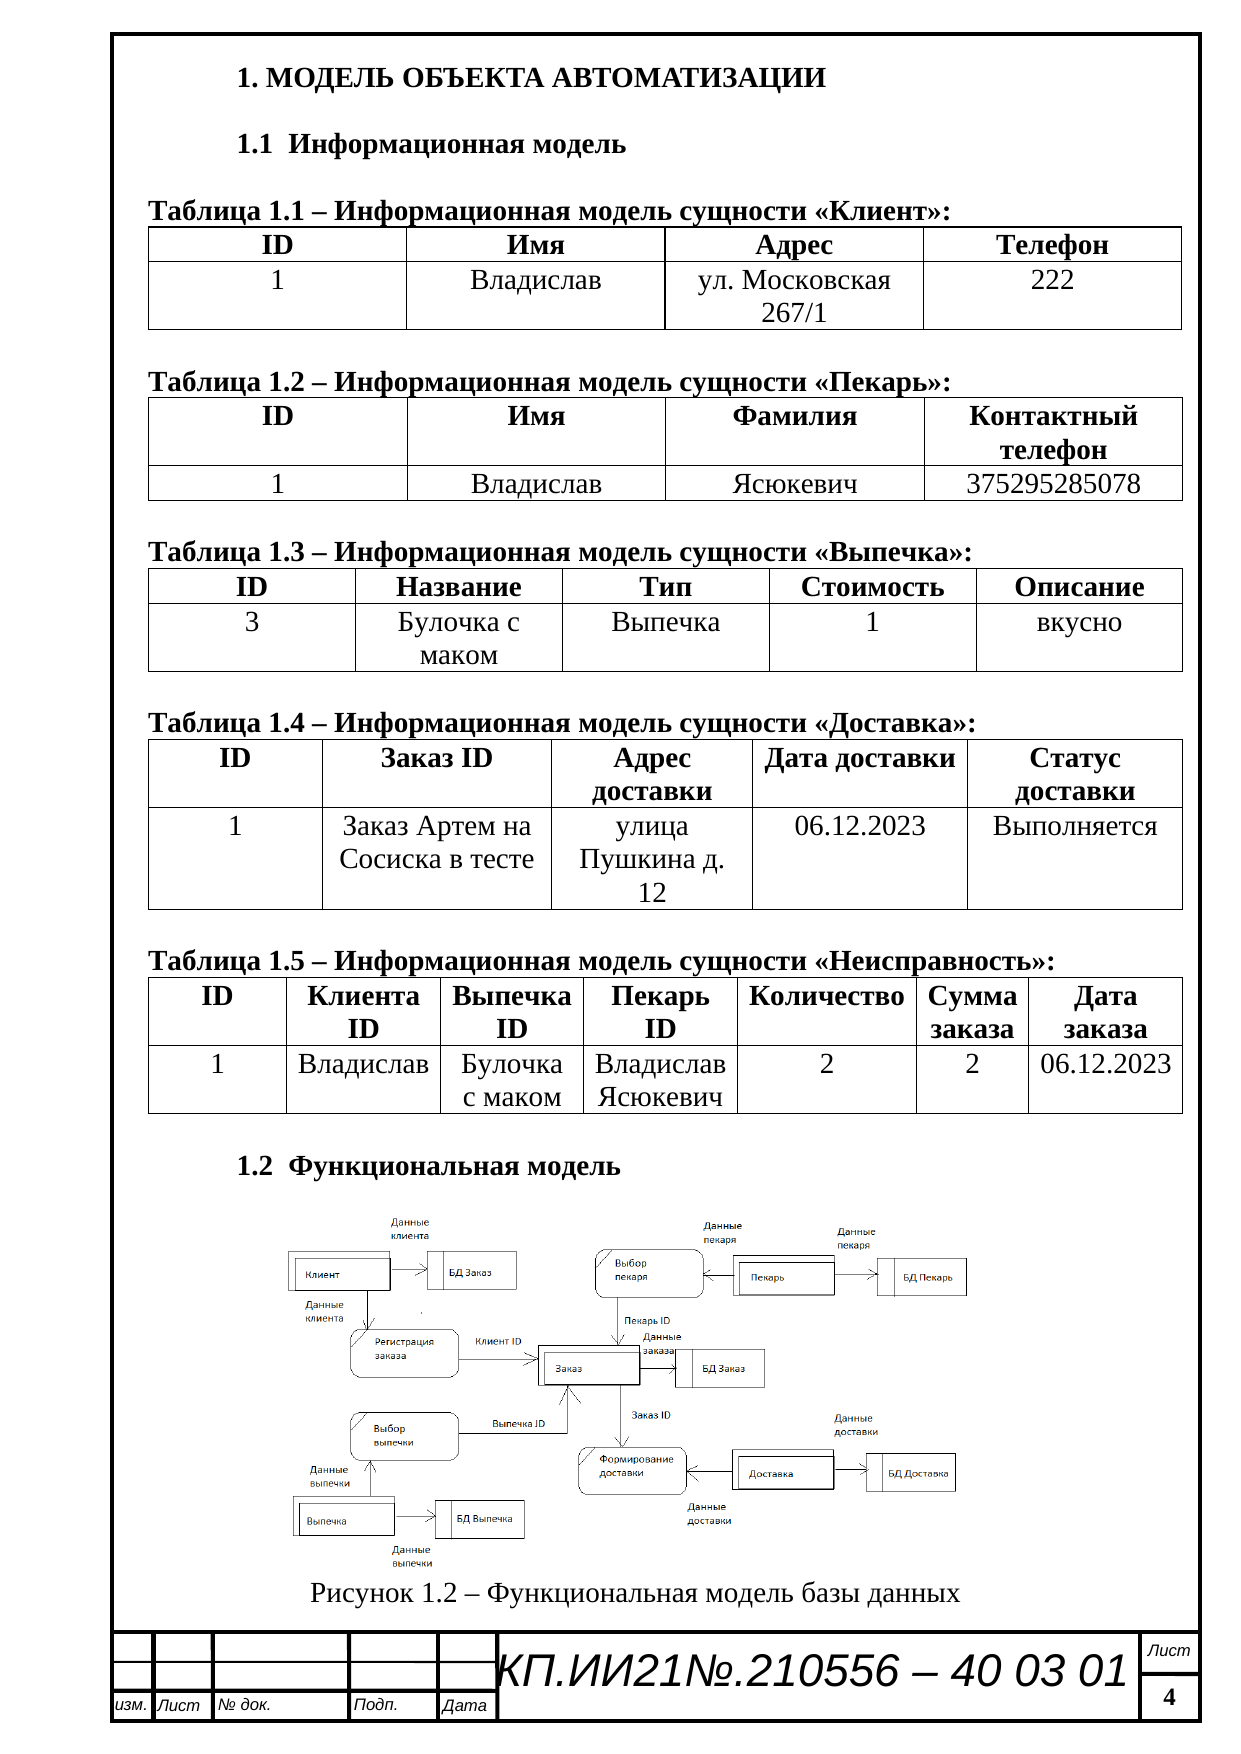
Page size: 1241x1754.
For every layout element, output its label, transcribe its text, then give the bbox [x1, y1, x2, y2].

table_cell ул. Московская 267/1 [666, 262, 923, 329]
table_header Описание [977, 569, 1182, 603]
table_cell Ясюкевич [666, 466, 924, 500]
table_header Дата доставки [753, 740, 967, 807]
list Функциональная модель [236, 1148, 1182, 1181]
table_cell 222 [924, 262, 1181, 329]
subtitle 1. МОДЕЛЬ ОБЪЕКТА АВТОМАТИЗАЦИИ [148, 61, 1182, 94]
list Таблица 1.2 – Информационная модель сущности «Пекарь»: [148, 364, 1182, 397]
text Рисунок 1.2 – Функциональная модель базы данных [89, 1575, 1182, 1608]
table_cell 1 [149, 262, 406, 329]
picture [284, 1214, 987, 1575]
list Таблица 1.4 – Информационная модель сущности «Доставка»: [148, 705, 1182, 739]
table_cell 375295285078 [925, 466, 1182, 500]
table_header Стоимость [770, 569, 976, 603]
table_cell Булочка с маком [356, 604, 562, 671]
table_cell 1 [149, 808, 322, 909]
table_cell Выполняется [968, 808, 1182, 909]
table_header Сумма заказа [917, 978, 1028, 1045]
table_header Тип [563, 569, 769, 603]
table_cell 2 [917, 1046, 1028, 1113]
table_header Пекарь ID [584, 978, 737, 1045]
table_cell 06.12.2023 [1029, 1046, 1182, 1113]
table_header Имя [408, 398, 665, 465]
table_header Заказ ID [323, 740, 551, 807]
table_header Адрес [666, 228, 923, 261]
list Информационная модель [236, 126, 1182, 159]
table_header Адрес доставки [552, 740, 752, 807]
table_header ID [149, 398, 407, 465]
table_header Фамилия [666, 398, 924, 465]
table_cell Владислав [407, 262, 664, 329]
table_cell вкусно [977, 604, 1182, 671]
table_cell улица Пушкина д. 12 [552, 808, 752, 909]
table_cell Выпечка [563, 604, 769, 671]
table_header Выпечка ID [441, 978, 583, 1045]
table_header Контактный телефон [925, 398, 1182, 465]
table_header Название [356, 569, 562, 603]
table_header Телефон [924, 228, 1181, 261]
table_cell Булочка с маком [441, 1046, 583, 1113]
list Таблица 1.5 – Информационная модель сущности «Неисправность»: [148, 943, 1182, 977]
table_header Статус доставки [968, 740, 1182, 807]
table_header ID [149, 569, 355, 603]
table_header Дата заказа [1029, 978, 1182, 1045]
table_cell 1 [149, 1046, 286, 1113]
table_cell Владислав Ясюкевич [584, 1046, 737, 1113]
table_header Клиента ID [287, 978, 440, 1045]
table_cell Владислав [287, 1046, 440, 1113]
list Таблица 1.1 – Информационная модель сущности «Клиент»: [148, 193, 1182, 226]
table_cell 1 [770, 604, 976, 671]
table_cell 1 [149, 466, 407, 500]
table_cell 2 [738, 1046, 916, 1113]
table_cell Владислав [408, 466, 665, 500]
table_header Количество [738, 978, 916, 1045]
table_header Имя [407, 228, 664, 261]
table_cell Заказ Артем на Сосиска в тесте [323, 808, 551, 909]
table_cell 3 [149, 604, 355, 671]
table_header ID [149, 978, 286, 1045]
table_cell 06.12.2023 [753, 808, 967, 909]
table_header ID [149, 228, 406, 261]
list Таблица 1.3 – Информационная модель сущности «Выпечка»: [148, 534, 1182, 568]
table_header ID [149, 740, 322, 807]
